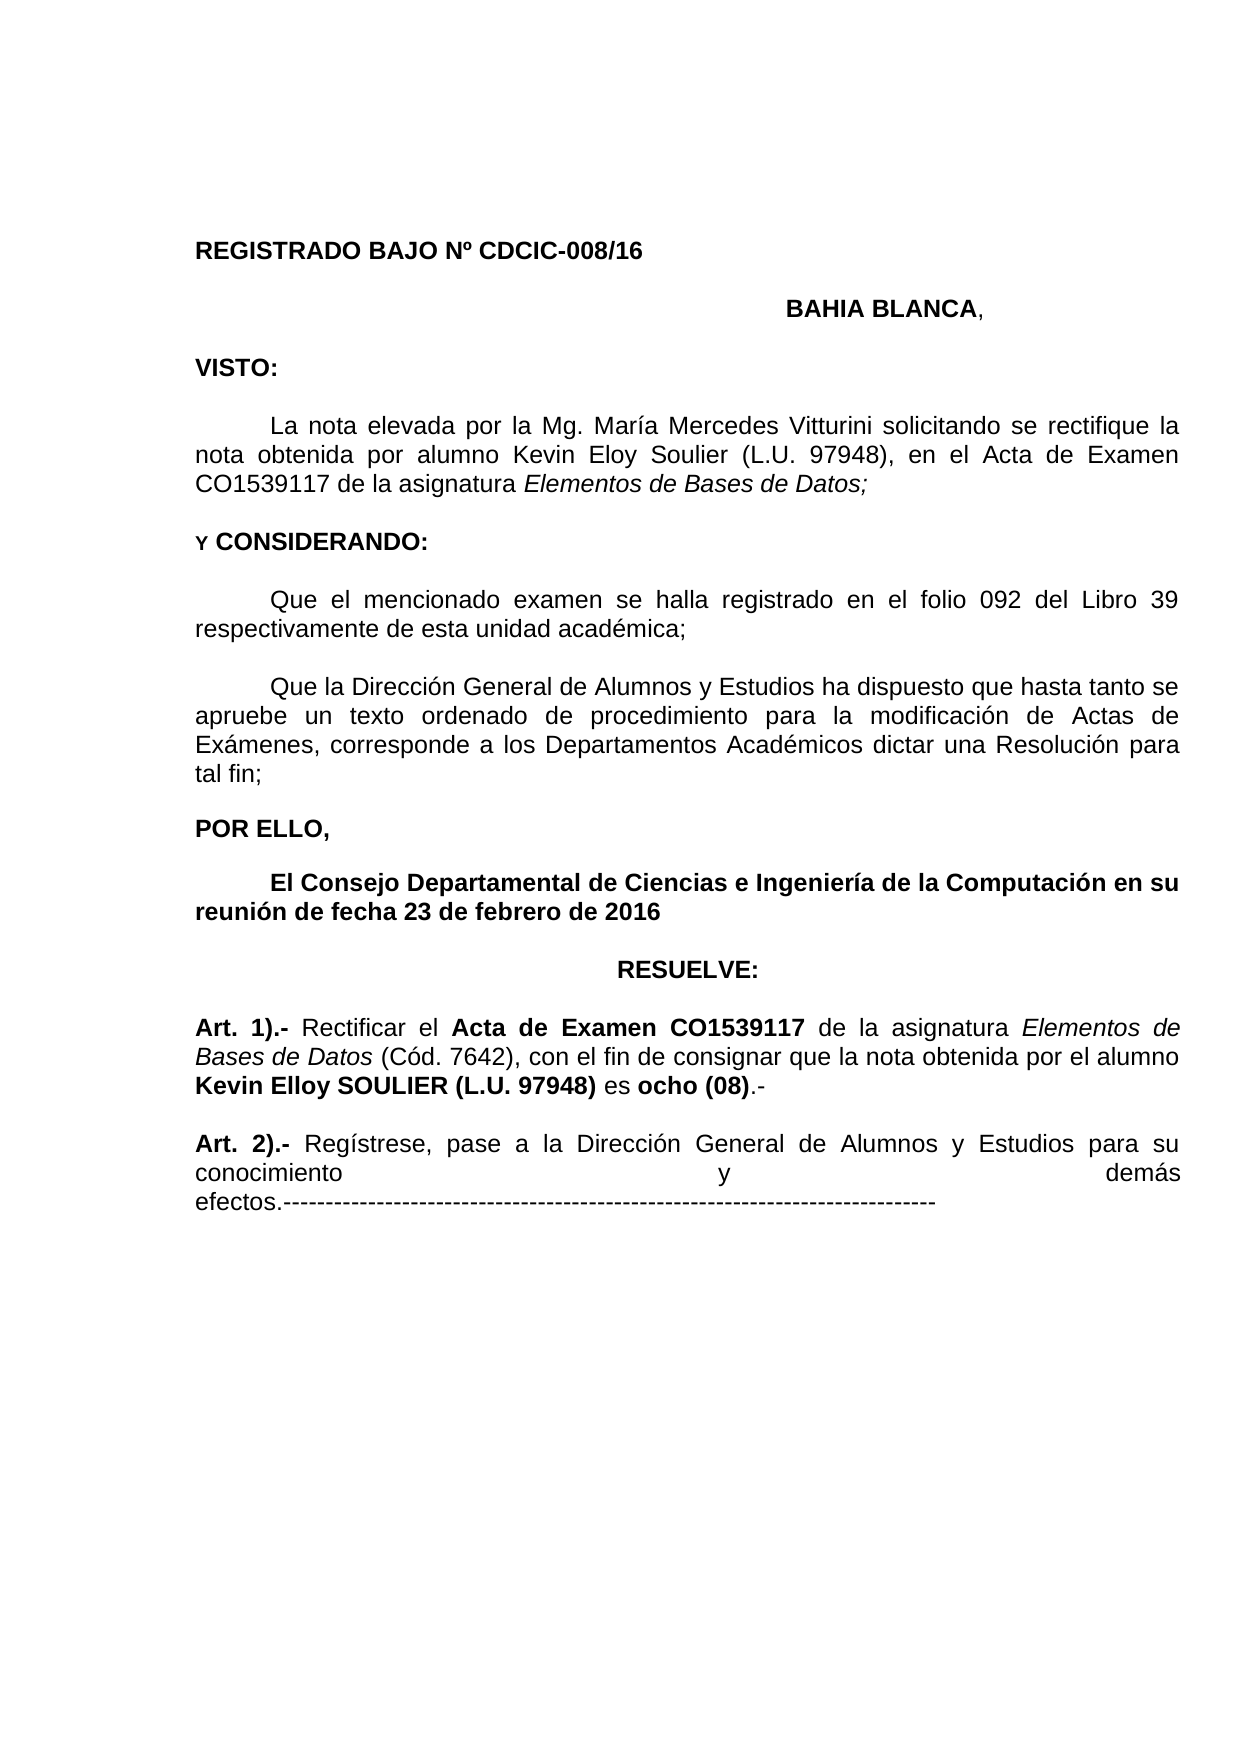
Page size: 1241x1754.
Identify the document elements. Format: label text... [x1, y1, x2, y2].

text RESUELVE: [195, 955, 1181, 984]
text Art. 2).- Regístrese, pase a la Dirección General de Alumnos y Estudios para su conocimiento y demás efectos.----------------------------------------------------------------------------- [195, 1129, 1181, 1216]
subtitle REGISTRADO BAJO Nº CDCIC-008/16 [195, 236, 1181, 265]
text Que la Dirección General de Alumnos y Estudios ha dispuesto que hasta tanto se apruebe un texto ordenado de procedimiento para la modificación de Actas de Exámenes, corresponde a los Departamentos Académicos dictar una Resolución para tal fin; [195, 672, 1181, 788]
text POR ELLO, [195, 813, 1181, 842]
text y CONSIDERANDO: [195, 527, 1181, 556]
text BAHIA BLANCA, [195, 294, 1181, 323]
text Que el mencionado examen se halla registrado en el folio 092 del Libro 39 respectivamente de esta unidad académica; [195, 585, 1181, 643]
text La nota elevada por la Mg. María Mercedes Vitturini solicitando se rectifique la nota obtenida por alumno Kevin Eloy Soulier (L.U. 97948), en el Acta de Examen CO1539117 de la asignatura Elementos de Bases de Datos; [195, 411, 1181, 498]
text El Consejo Departamental de Ciencias e Ingeniería de la Computación en su reunión de fecha 23 de febrero de 2016 [195, 867, 1181, 926]
text Art. 1).- Rectificar el Acta de Examen CO1539117 de la asignatura Elementos de Bases de Datos (Cód. 7642), con el fin de consignar que la nota obtenida por el alumno Kevin Elloy SOULIER (L.U. 97948) es ocho (08).- [195, 1013, 1181, 1100]
text VISTO: [195, 352, 1181, 382]
